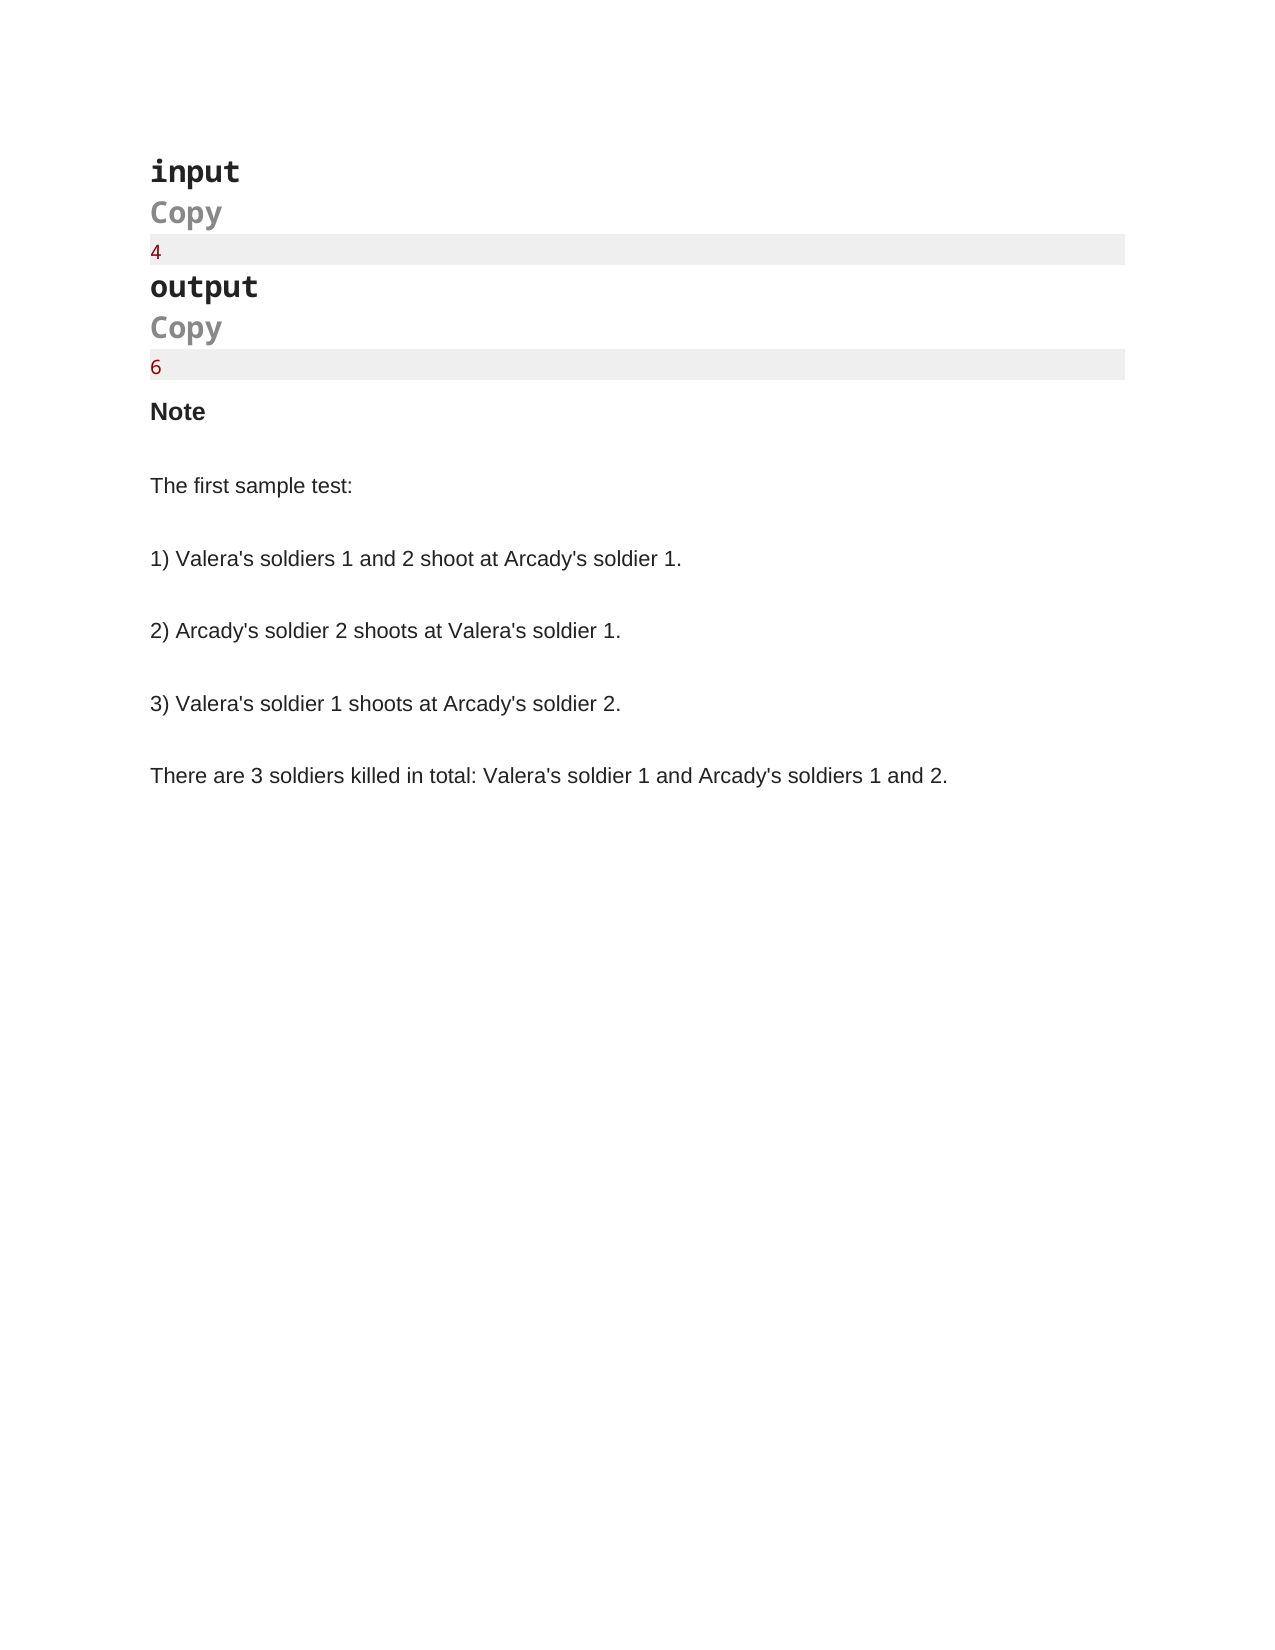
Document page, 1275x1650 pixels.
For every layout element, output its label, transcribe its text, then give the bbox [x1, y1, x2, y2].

text 1) Valera's soldiers 1 and 2 shoot at Arcady's soldier 1. [150, 536, 1125, 571]
text 6 [150, 349, 1125, 380]
text input [150, 150, 1125, 191]
text Copy [150, 306, 1125, 347]
text The first sample test: [150, 463, 1125, 498]
text There are 3 soldiers killed in total: Valera's soldier 1 and Arcady's soldiers 1 and 2. [150, 753, 1125, 788]
text Note [150, 397, 1125, 426]
text 3) Valera's soldier 1 shoots at Arcady's soldier 2. [150, 681, 1125, 716]
text output [150, 265, 1125, 306]
text Copy [150, 191, 1125, 232]
text 4 [150, 234, 1125, 265]
text 2) Arcady's soldier 2 shoots at Valera's soldier 1. [150, 608, 1125, 643]
